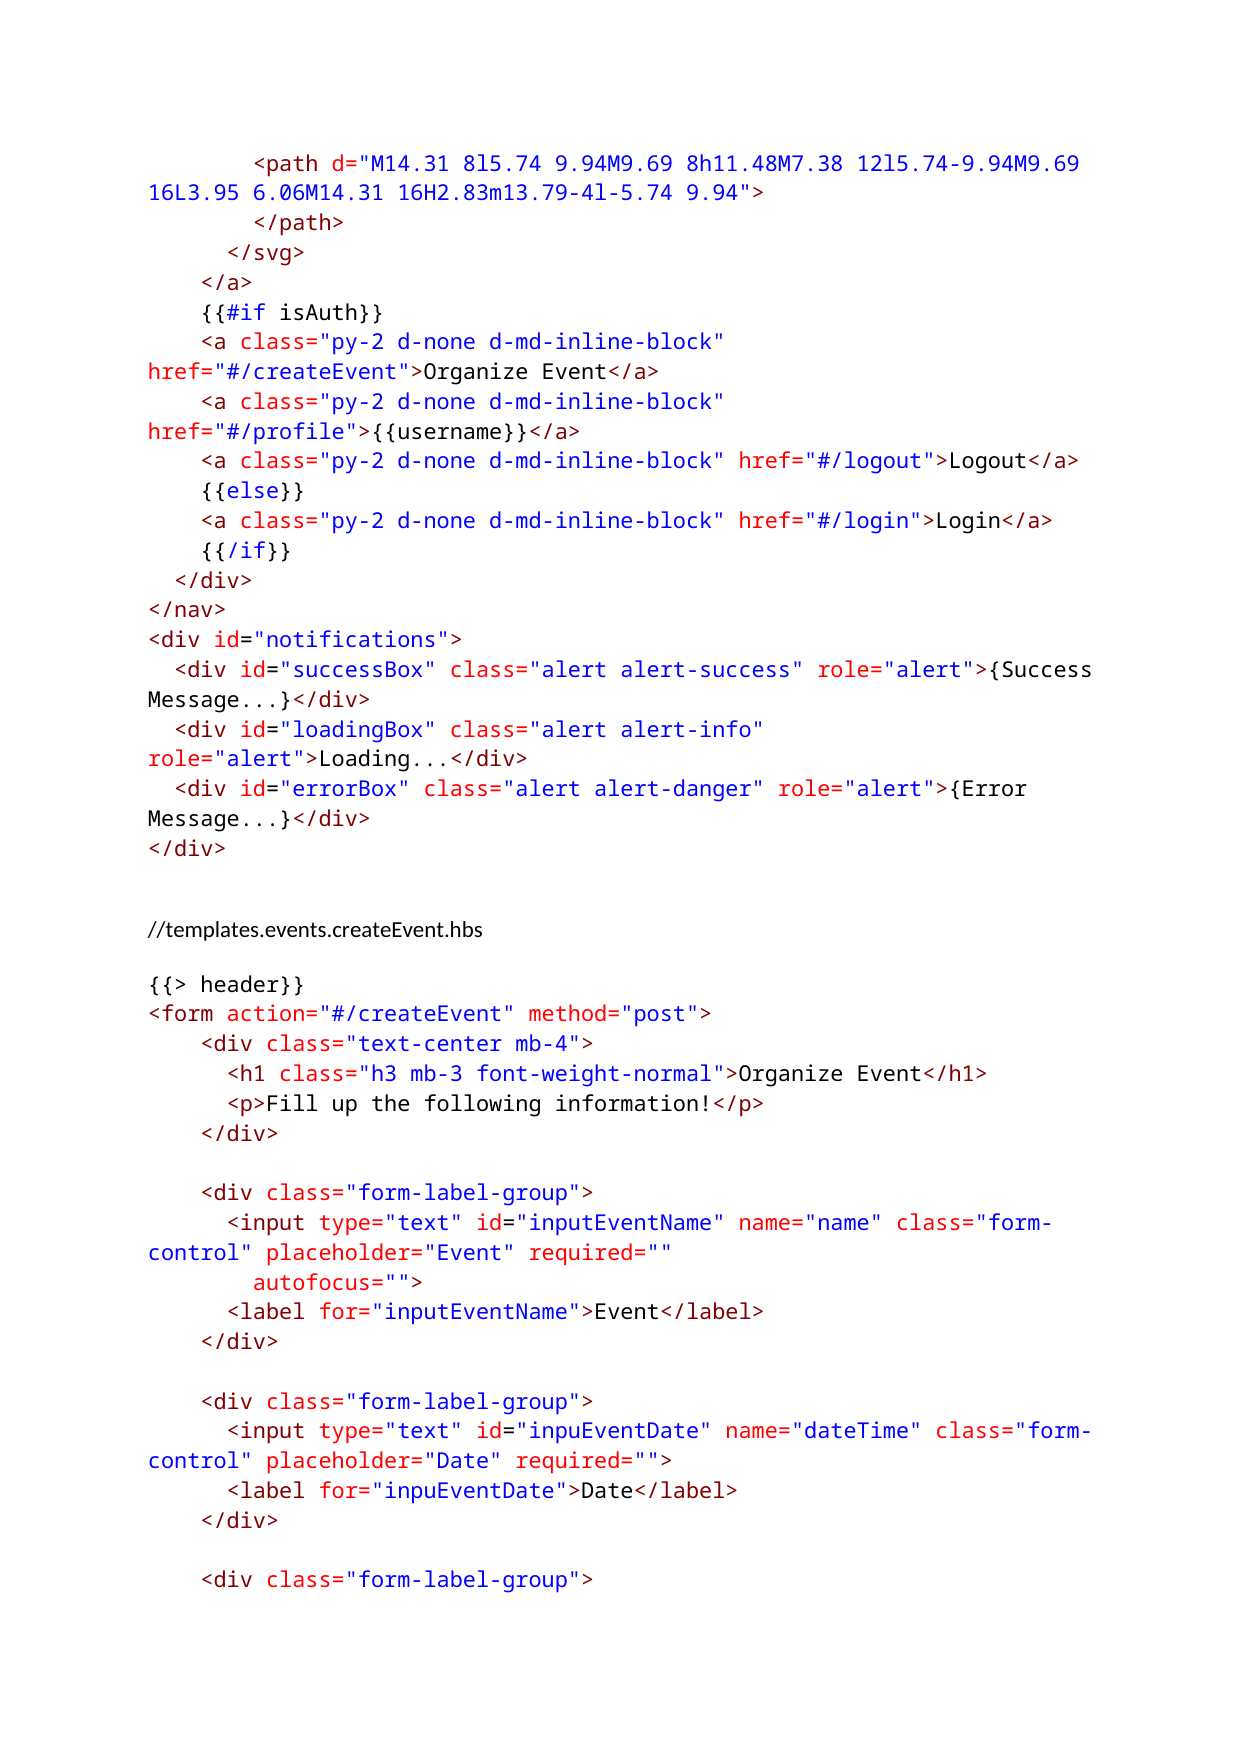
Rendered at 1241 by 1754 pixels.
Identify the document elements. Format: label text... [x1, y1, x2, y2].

text {{#if isAuth}} [148, 297, 1093, 326]
text <input type="text" id="inputEventName" name="name" class="form-control" placeholder="Event" required="" [148, 1207, 1093, 1267]
text <div id="successBox" class="alert alert-success" role="alert">{Success Message...}</div> [148, 654, 1093, 714]
text </a> [148, 267, 1093, 297]
text <input type="text" id="inpuEventDate" name="dateTime" class="form-control" placeholder="Date" required=""> [148, 1416, 1093, 1475]
text </div> [148, 1326, 1093, 1356]
text <div class="form-label-group"> [148, 1177, 1093, 1207]
text <form action="#/createEvent" method="post"> [148, 998, 1093, 1028]
text </div> [148, 565, 1093, 594]
text <div id="loadingBox" class="alert alert-info" role="alert">Loading...</div> [148, 714, 1093, 773]
text </path> [148, 207, 1093, 237]
text </div> [148, 1118, 1093, 1147]
text autofocus=""> [148, 1267, 1093, 1296]
text {{else}} [148, 475, 1093, 505]
text </svg> [148, 237, 1093, 267]
text <div class="form-label-group"> [148, 1564, 1093, 1594]
text {{/if}} [148, 535, 1093, 565]
text <div id="notifications"> [148, 624, 1093, 654]
text </div> [148, 833, 1093, 863]
text <p>Fill up the following information!</p> [148, 1088, 1093, 1118]
text <a class="py-2 d-none d-md-inline-block" href="#/login">Login</a> [148, 505, 1093, 535]
text <div class="text-center mb-4"> [148, 1028, 1093, 1058]
text <div class="form-label-group"> [148, 1386, 1093, 1416]
text </div> [148, 1505, 1093, 1535]
text {{> header}} [148, 969, 1093, 998]
text <label for="inputEventName">Event</label> [148, 1296, 1093, 1326]
text <label for="inpuEventDate">Date</label> [148, 1475, 1093, 1505]
text <div id="errorBox" class="alert alert-danger" role="alert">{Error Message...}</div> [148, 773, 1093, 833]
text <path d="M14.31 8l5.74 9.94M9.69 8h11.48M7.38 12l5.74-9.94M9.69 16L3.95 6.06M14.31 16H2.83m13.79-4l-5.74 9.94"> [148, 148, 1093, 207]
text //templates.events.createEvent.hbs [148, 916, 1093, 944]
text </nav> [148, 594, 1093, 624]
text <h1 class="h3 mb-3 font-weight-normal">Organize Event</h1> [148, 1058, 1093, 1088]
text <a class="py-2 d-none d-md-inline-block" href="#/createEvent">Organize Event</a> [148, 326, 1093, 386]
text <a class="py-2 d-none d-md-inline-block" href="#/logout">Logout</a> [148, 446, 1093, 475]
text <a class="py-2 d-none d-md-inline-block" href="#/profile">{{username}}</a> [148, 386, 1093, 446]
